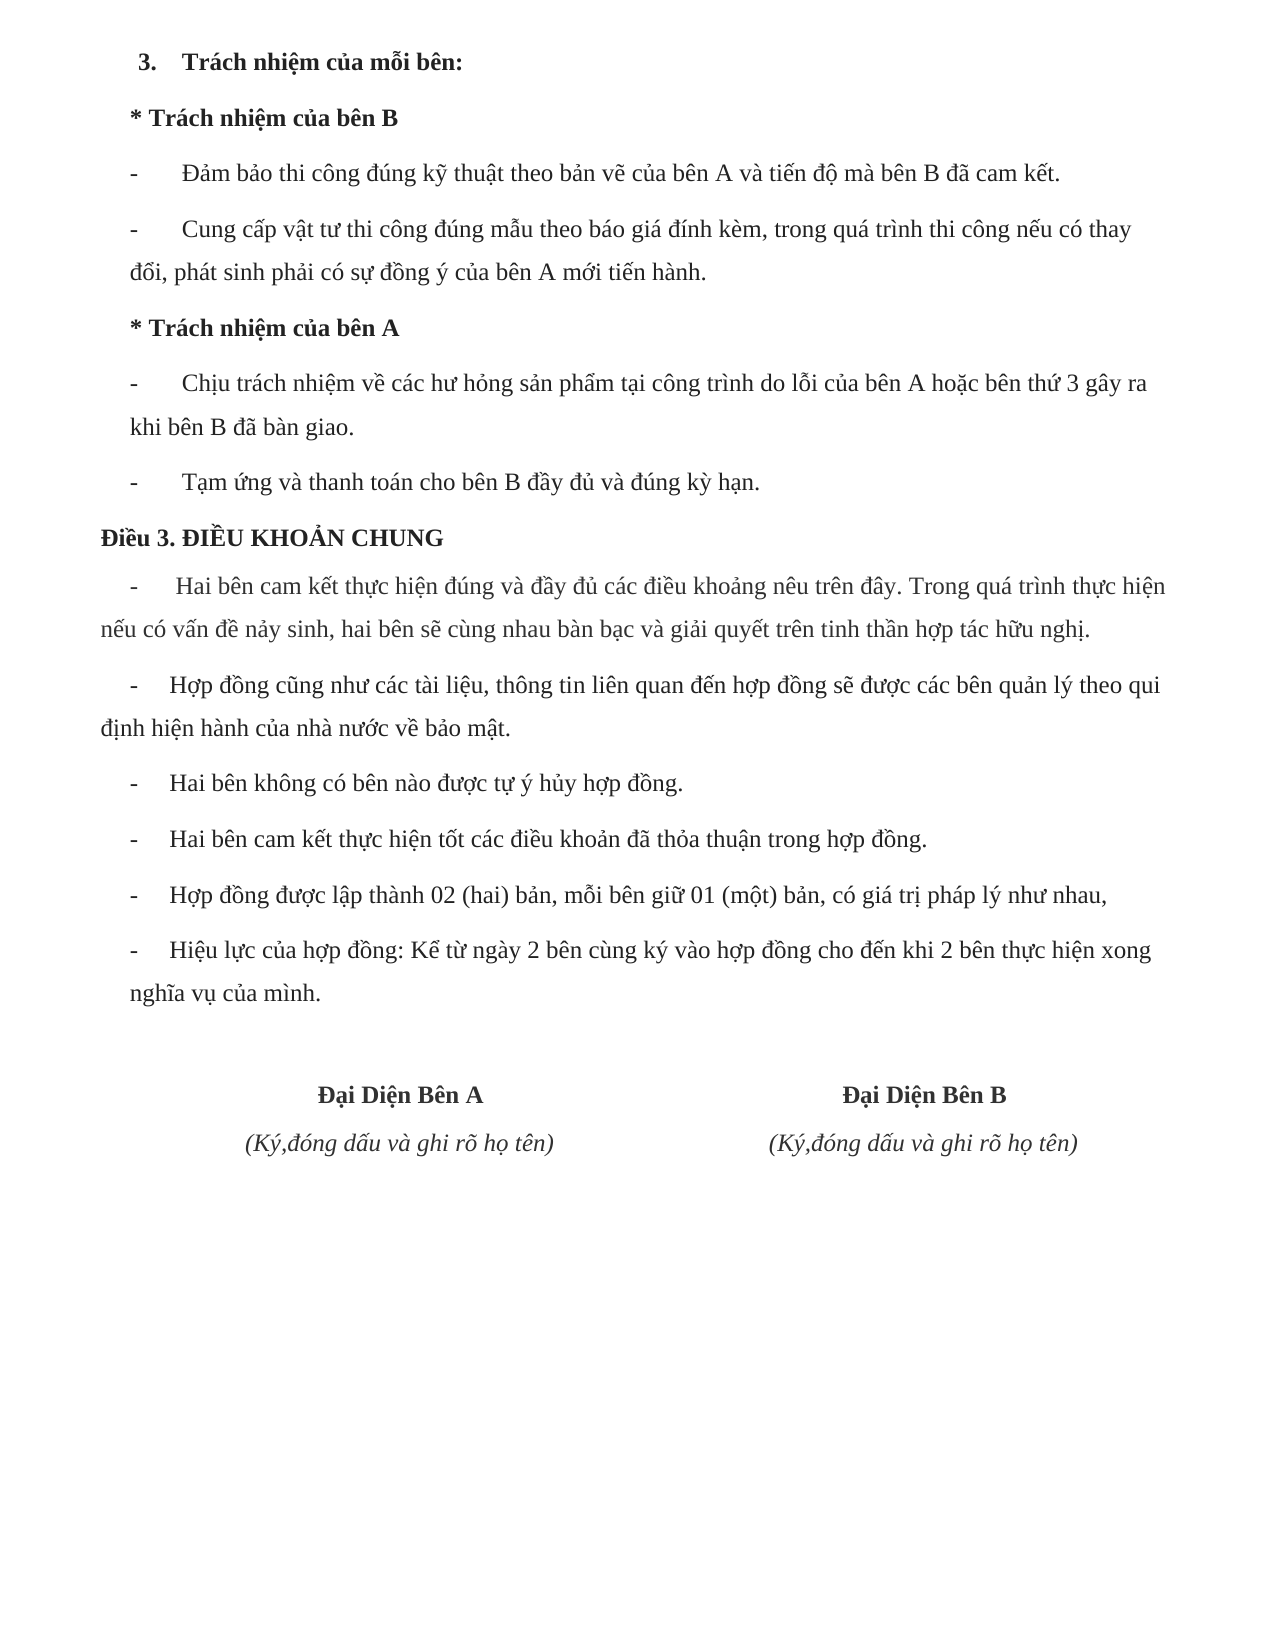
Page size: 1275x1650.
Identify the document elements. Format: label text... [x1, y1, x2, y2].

text - Cung cấp vật tư thi công đúng mẫu theo báo giá đính kèm, trong quá trình thi công nếu có thay đổi, phát sinh phải có sự đồng ý của bên A mới tiến hành. [129, 214, 1174, 286]
table_header Đại Diện Bên B (Ký,đóng dấu và ghi rõ họ tên) [674, 1075, 1174, 1175]
text - Hai bên cam kết thực hiện tốt các điều khoản đã thỏa thuận trong hợp đồng. [129, 824, 1174, 853]
text - Tạm ứng và thanh toán cho bên B đầy đủ và đúng kỳ hạn. [129, 467, 1174, 496]
text * Trách nhiệm của bên A [100, 313, 1174, 342]
text - Hai bên cam kết thực hiện đúng và đầy đủ các điều khoảng nêu trên đây. Trong quá trình thực hiện nếu có vấn đề nảy sinh, hai bên sẽ cùng nhau bàn bạc và giải quyết trên tinh thần hợp tác hữu nghị. [100, 571, 1174, 643]
text * Trách nhiệm của bên B [100, 103, 1174, 132]
text - Hiệu lực của hợp đồng: Kể từ ngày 2 bên cùng ký vào hợp đồng cho đến khi 2 bên thực hiện xong nghĩa vụ của mình. [129, 935, 1174, 1007]
text - Hợp đồng cũng như các tài liệu, thông tin liên quan đến hợp đồng sẽ được các bên quản lý theo qui định hiện hành của nhà nước về bảo mật. [100, 670, 1174, 742]
text - Hai bên không có bên nào được tự ý hủy hợp đồng. [129, 768, 1174, 797]
text - Đảm bảo thi công đúng kỹ thuật theo bản vẽ của bên A và tiến độ mà bên B đã cam kết. [129, 158, 1174, 187]
text 3. Trách nhiệm của mỗi bên: [100, 47, 1174, 76]
text - Hợp đồng được lập thành 02 (hai) bản, mỗi bên giữ 01 (một) bản, có giá trị pháp lý như nhau, [129, 880, 1174, 908]
text Điều 3. ĐIỀU KHOẢN CHUNG [100, 523, 1174, 552]
table_header Đại Diện Bên A (Ký,đóng dấu và ghi rõ họ tên) [126, 1075, 674, 1175]
text - Chịu trách nhiệm về các hư hỏng sản phẩm tại công trình do lỗi của bên A hoặc bên thứ 3 gây ra khi bên B đã bàn giao. [129, 368, 1174, 440]
